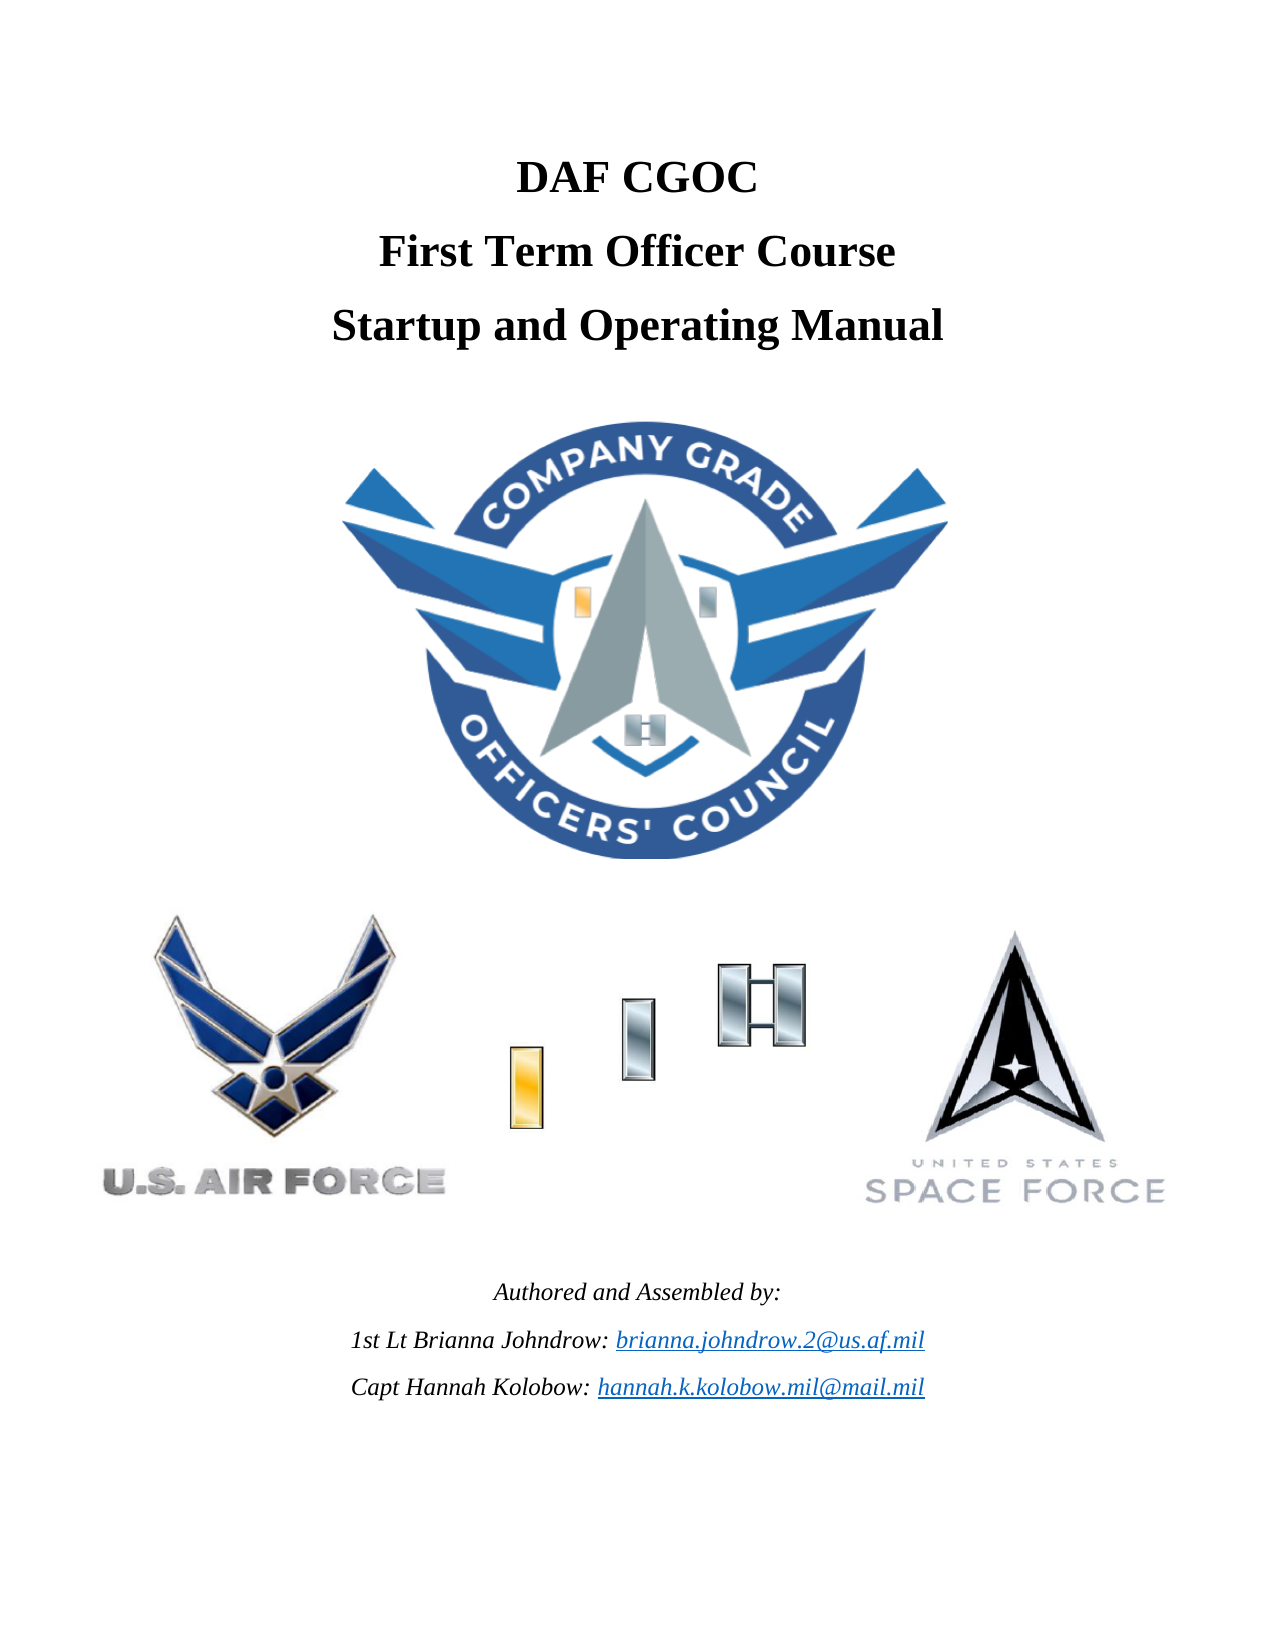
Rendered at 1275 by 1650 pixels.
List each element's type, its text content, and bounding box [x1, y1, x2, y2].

picture [486, 915, 1197, 1224]
text Capt Hannah Kolobow: hannah.k.kolobow.mil@mail.mil [150, 1372, 1125, 1401]
text 1st Lt Brianna Johndrow: brianna.johndrow.2@us.af.mil [150, 1325, 1125, 1353]
text Authored and Assembled by: [150, 1277, 1125, 1306]
text DAF CGOC [150, 150, 1125, 203]
text First Term Officer Course [150, 223, 1125, 276]
picture [86, 421, 948, 1217]
text Startup and Operating Manual [150, 297, 1125, 350]
